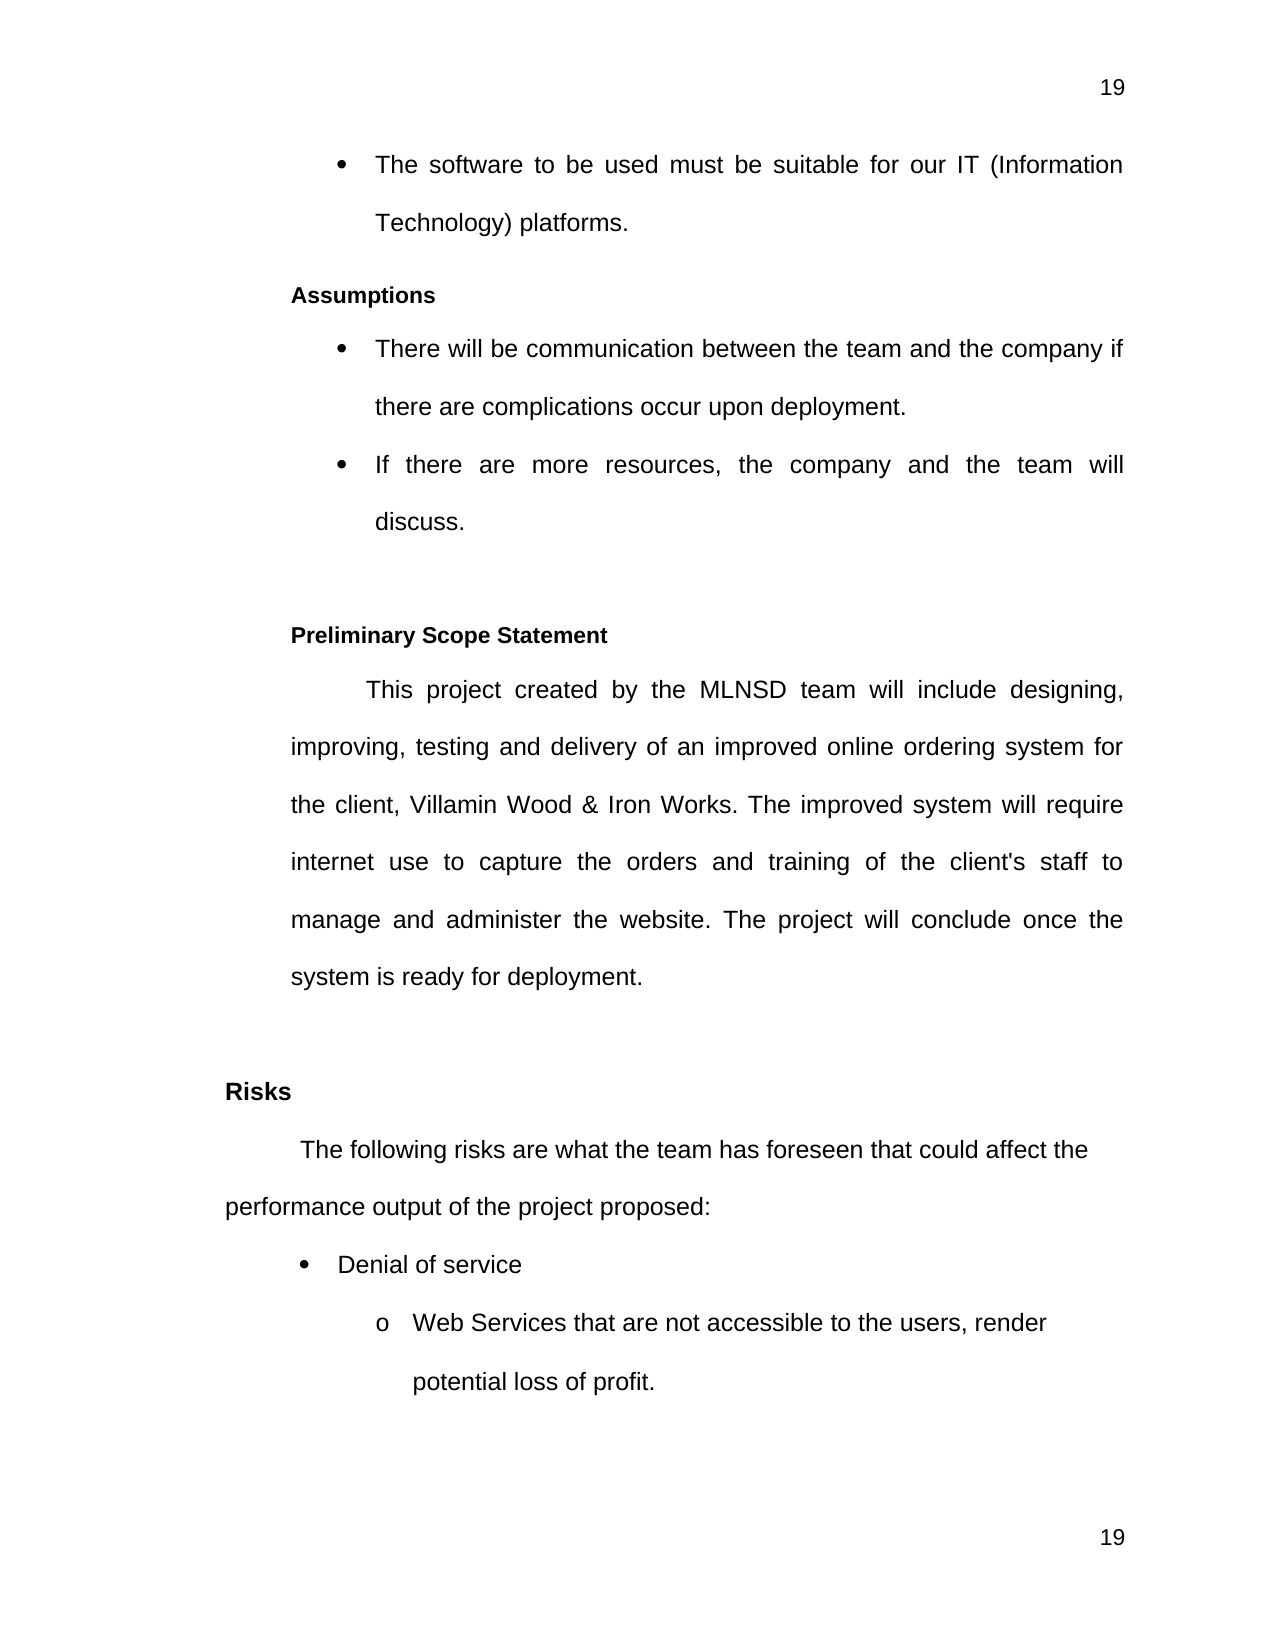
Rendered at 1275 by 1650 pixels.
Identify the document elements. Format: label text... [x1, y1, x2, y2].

list Web Services that are not accessible to the users, render potential loss of profit. [375, 1308, 1125, 1396]
text Assumptions [291, 282, 1125, 308]
list If there are more resources, the company and the team will discuss. [337, 449, 1125, 536]
text This project created by the MLNSD team will include designing, improving, testing and delivery of an improved online ordering system for the client, Villamin Wood & Iron Works. The improved system will require internet use to capture the orders and training of the client's staff to manage and administer the website. The project will conclude once the system is ready for deployment. [291, 675, 1125, 991]
list Denial of service [300, 1250, 1125, 1279]
subtitle Risks [150, 1077, 1125, 1106]
text The following risks are what the team has foreseen that could affect the performance output of the project proposed: [225, 1135, 1125, 1221]
list The software to be used must be suitable for our IT (Information Technology) platforms. [337, 150, 1125, 236]
list There will be communication between the team and the company if there are complications occur upon deployment. [337, 334, 1125, 421]
text Preliminary Scope Statement [291, 622, 1125, 648]
